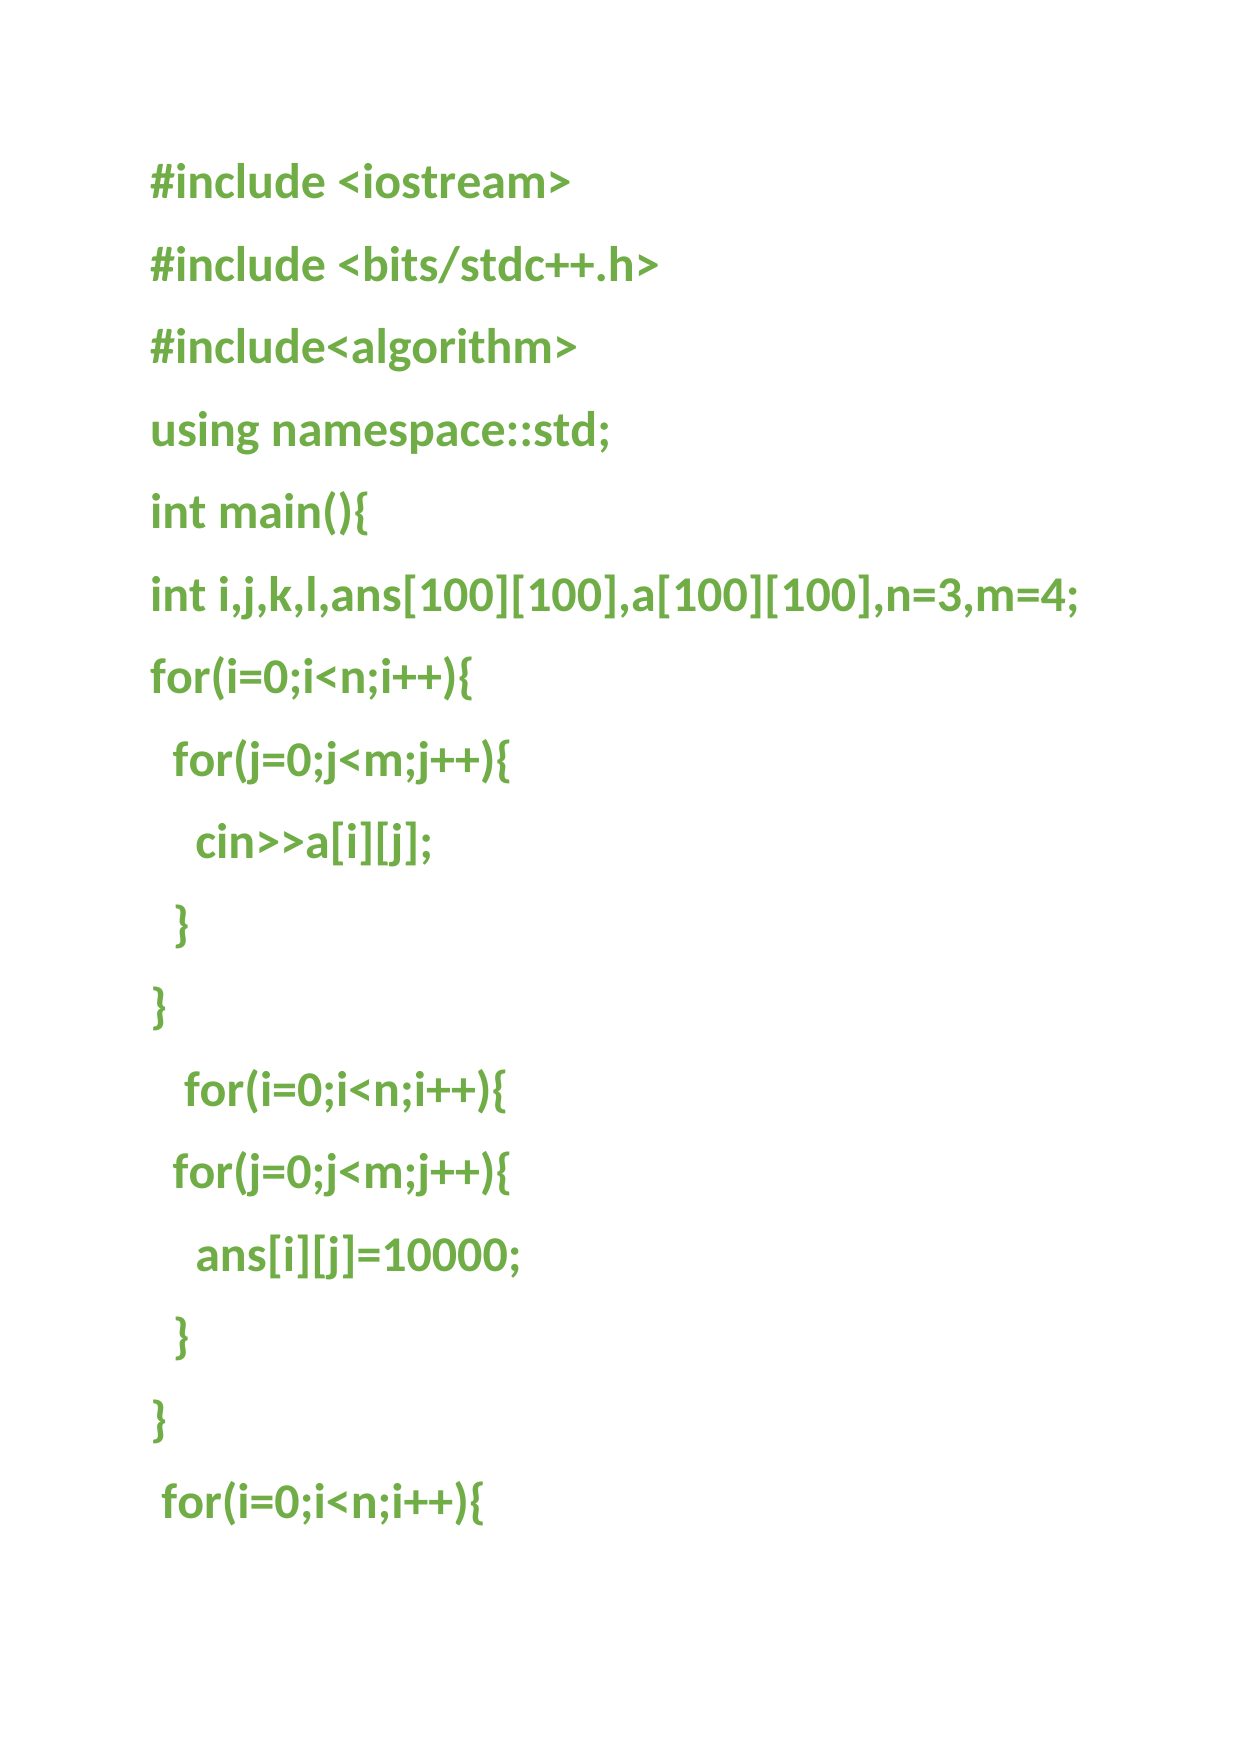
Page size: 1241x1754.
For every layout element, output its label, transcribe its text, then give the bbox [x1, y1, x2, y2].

text #include<algorithm> [150, 315, 1090, 376]
text for(j=0;j<m;j++){ [150, 1140, 1090, 1201]
text for(j=0;j<m;j++){ [150, 727, 1090, 788]
text using namespace::std; [150, 397, 1090, 458]
text } [150, 975, 1090, 1036]
text ans[i][j]=10000; [150, 1222, 1090, 1283]
text } [150, 1387, 1090, 1448]
text } [150, 892, 1090, 953]
text for(i=0;i<n;i++){ [150, 1057, 1090, 1118]
text for(i=0;i<n;i++){ [150, 645, 1090, 706]
text cin>>a[i][j]; [150, 810, 1090, 871]
text for(i=0;i<n;i++){ [150, 1470, 1090, 1531]
text #include <bits/stdc++.h> [150, 232, 1090, 293]
text int i,j,k,l,ans[100][100],a[100][100],n=3,m=4; [150, 562, 1090, 623]
text } [150, 1305, 1090, 1366]
text #include <iostream> [150, 150, 1090, 211]
text int main(){ [150, 480, 1090, 541]
